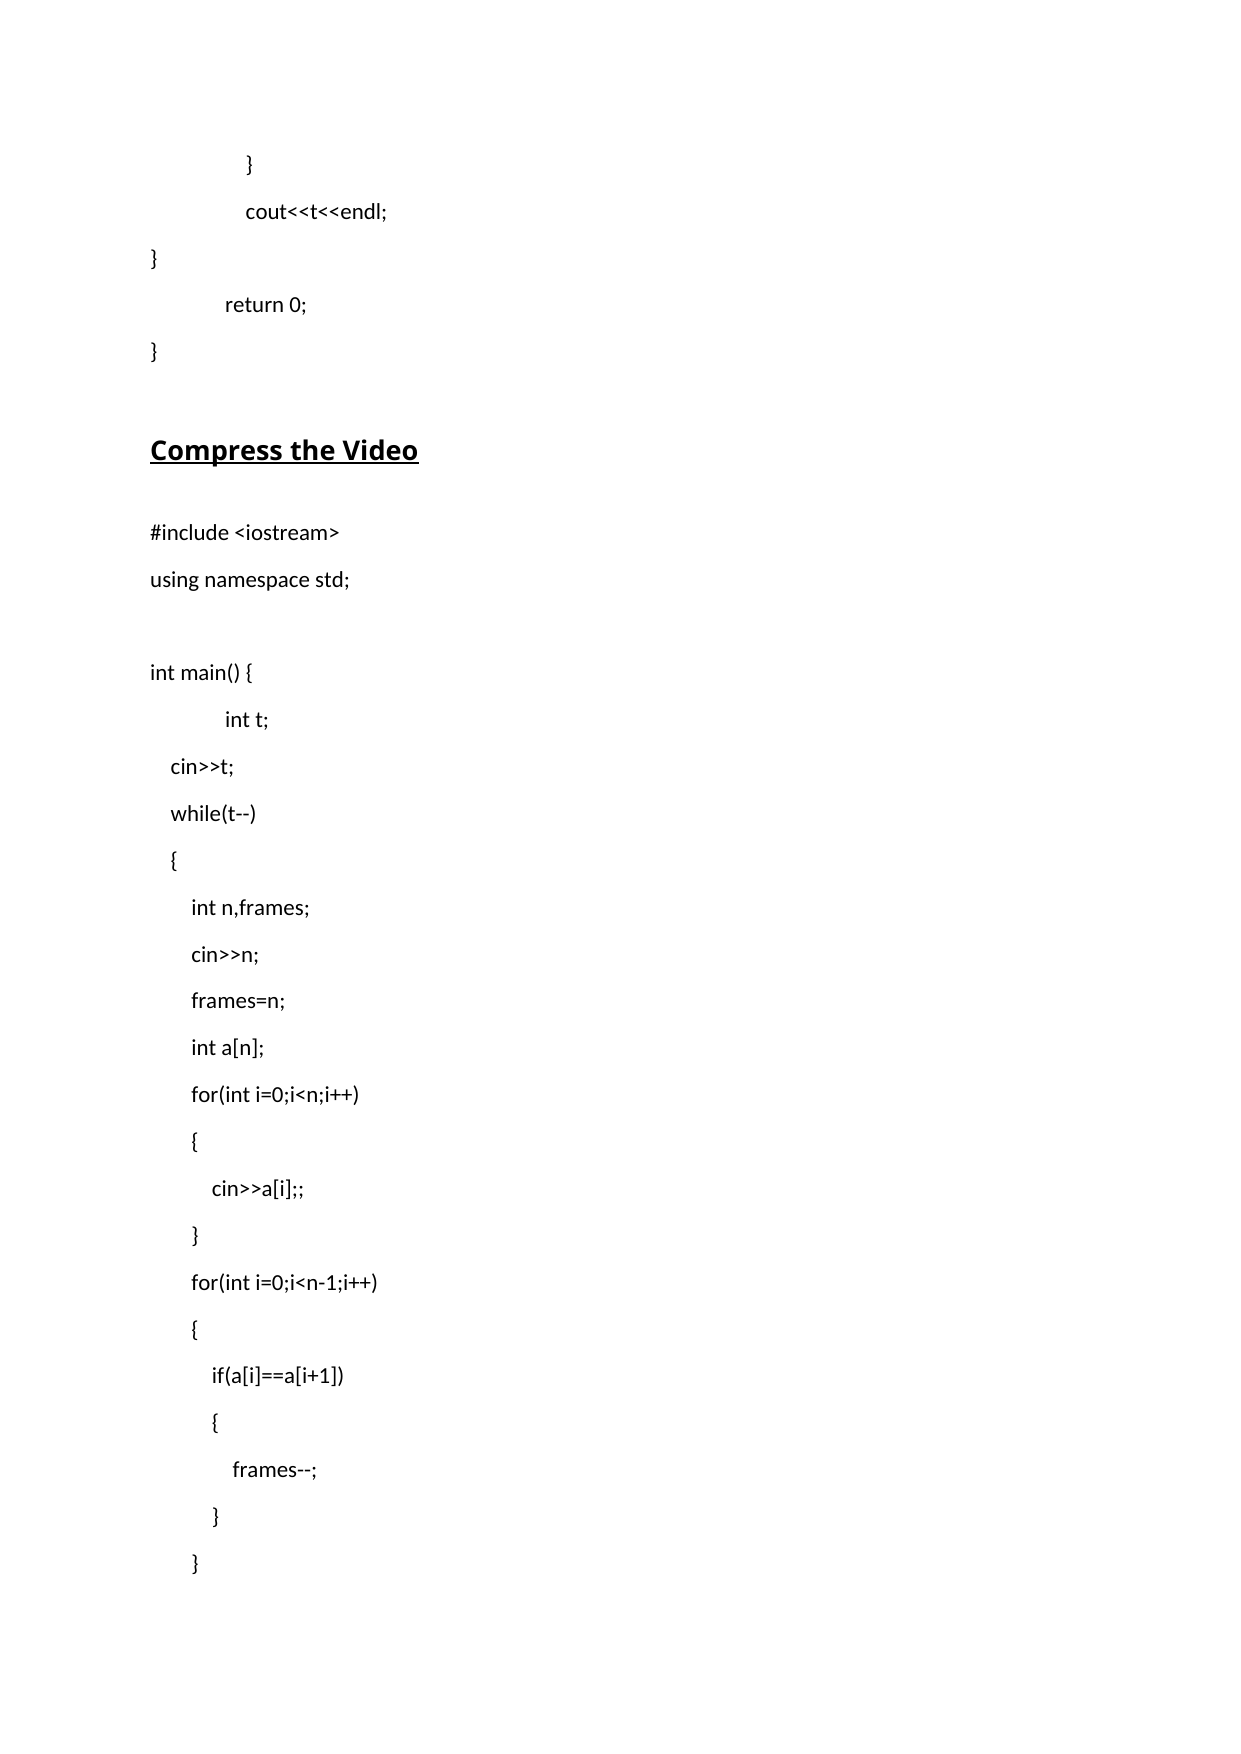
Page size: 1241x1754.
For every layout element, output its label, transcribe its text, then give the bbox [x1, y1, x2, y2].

text cin>>t; [150, 752, 1090, 780]
text #include <iostream> [150, 518, 1090, 546]
text { [150, 1408, 1090, 1437]
text int main() { [150, 658, 1090, 687]
text cout<<t<<endl; [150, 197, 1090, 225]
text for(int i=0;i<n-1;i++) [150, 1268, 1090, 1296]
text } [150, 244, 1090, 272]
text int t; [150, 705, 1090, 733]
text return 0; [150, 291, 1090, 319]
text if(a[i]==a[i+1]) [150, 1362, 1090, 1390]
text cin>>n; [150, 940, 1090, 968]
text cin>>a[i];; [150, 1174, 1090, 1202]
text { [150, 1315, 1090, 1343]
subtitle Compress the Video [150, 431, 1090, 468]
text } [150, 1549, 1090, 1577]
text frames=n; [150, 987, 1090, 1015]
text for(int i=0;i<n;i++) [150, 1080, 1090, 1108]
text int n,frames; [150, 893, 1090, 921]
text } [150, 337, 1090, 366]
text } [150, 1221, 1090, 1249]
text while(t--) [150, 799, 1090, 827]
text { [150, 846, 1090, 874]
text } [150, 150, 1090, 178]
text frames--; [150, 1455, 1090, 1483]
text } [150, 1502, 1090, 1530]
text using namespace std; [150, 565, 1090, 593]
text { [150, 1127, 1090, 1155]
text int a[n]; [150, 1033, 1090, 1062]
